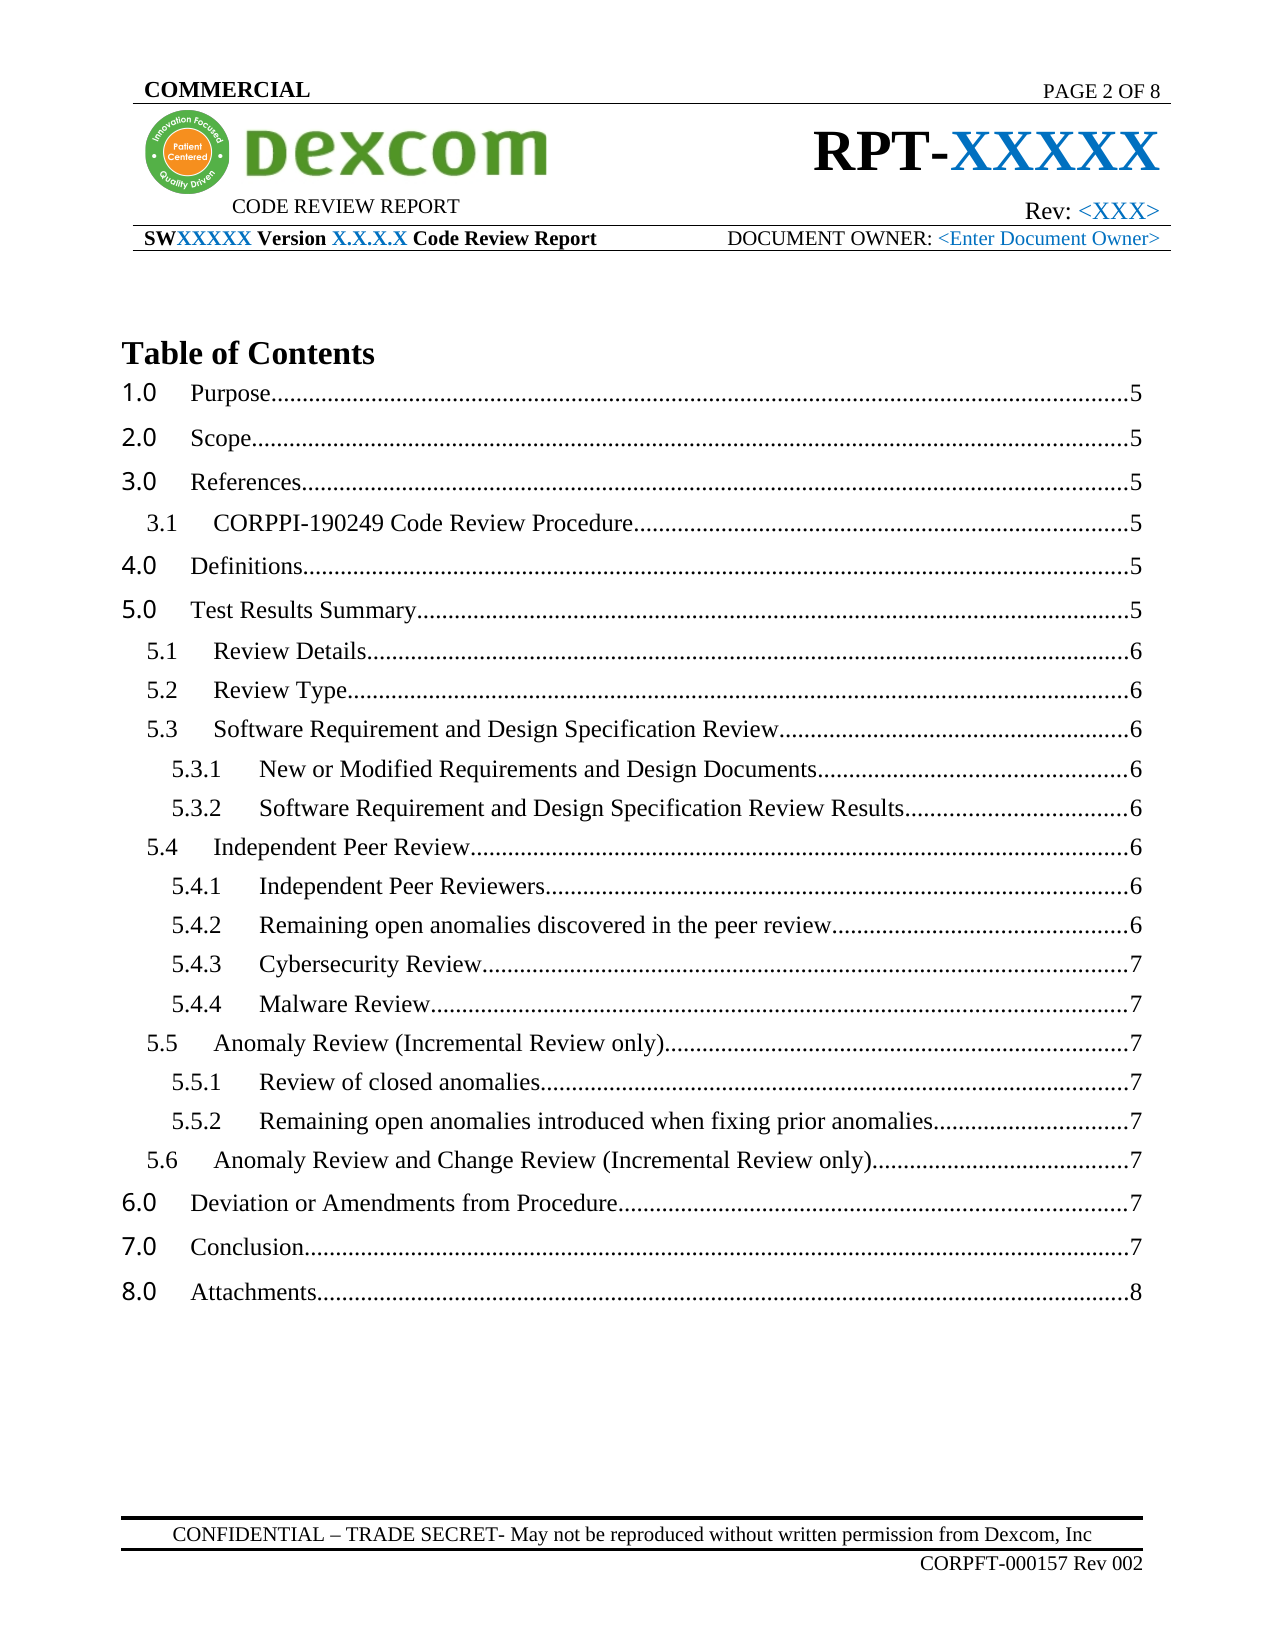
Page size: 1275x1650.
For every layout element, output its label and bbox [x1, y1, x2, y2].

picture [239, 113, 547, 194]
picture [145, 110, 230, 194]
